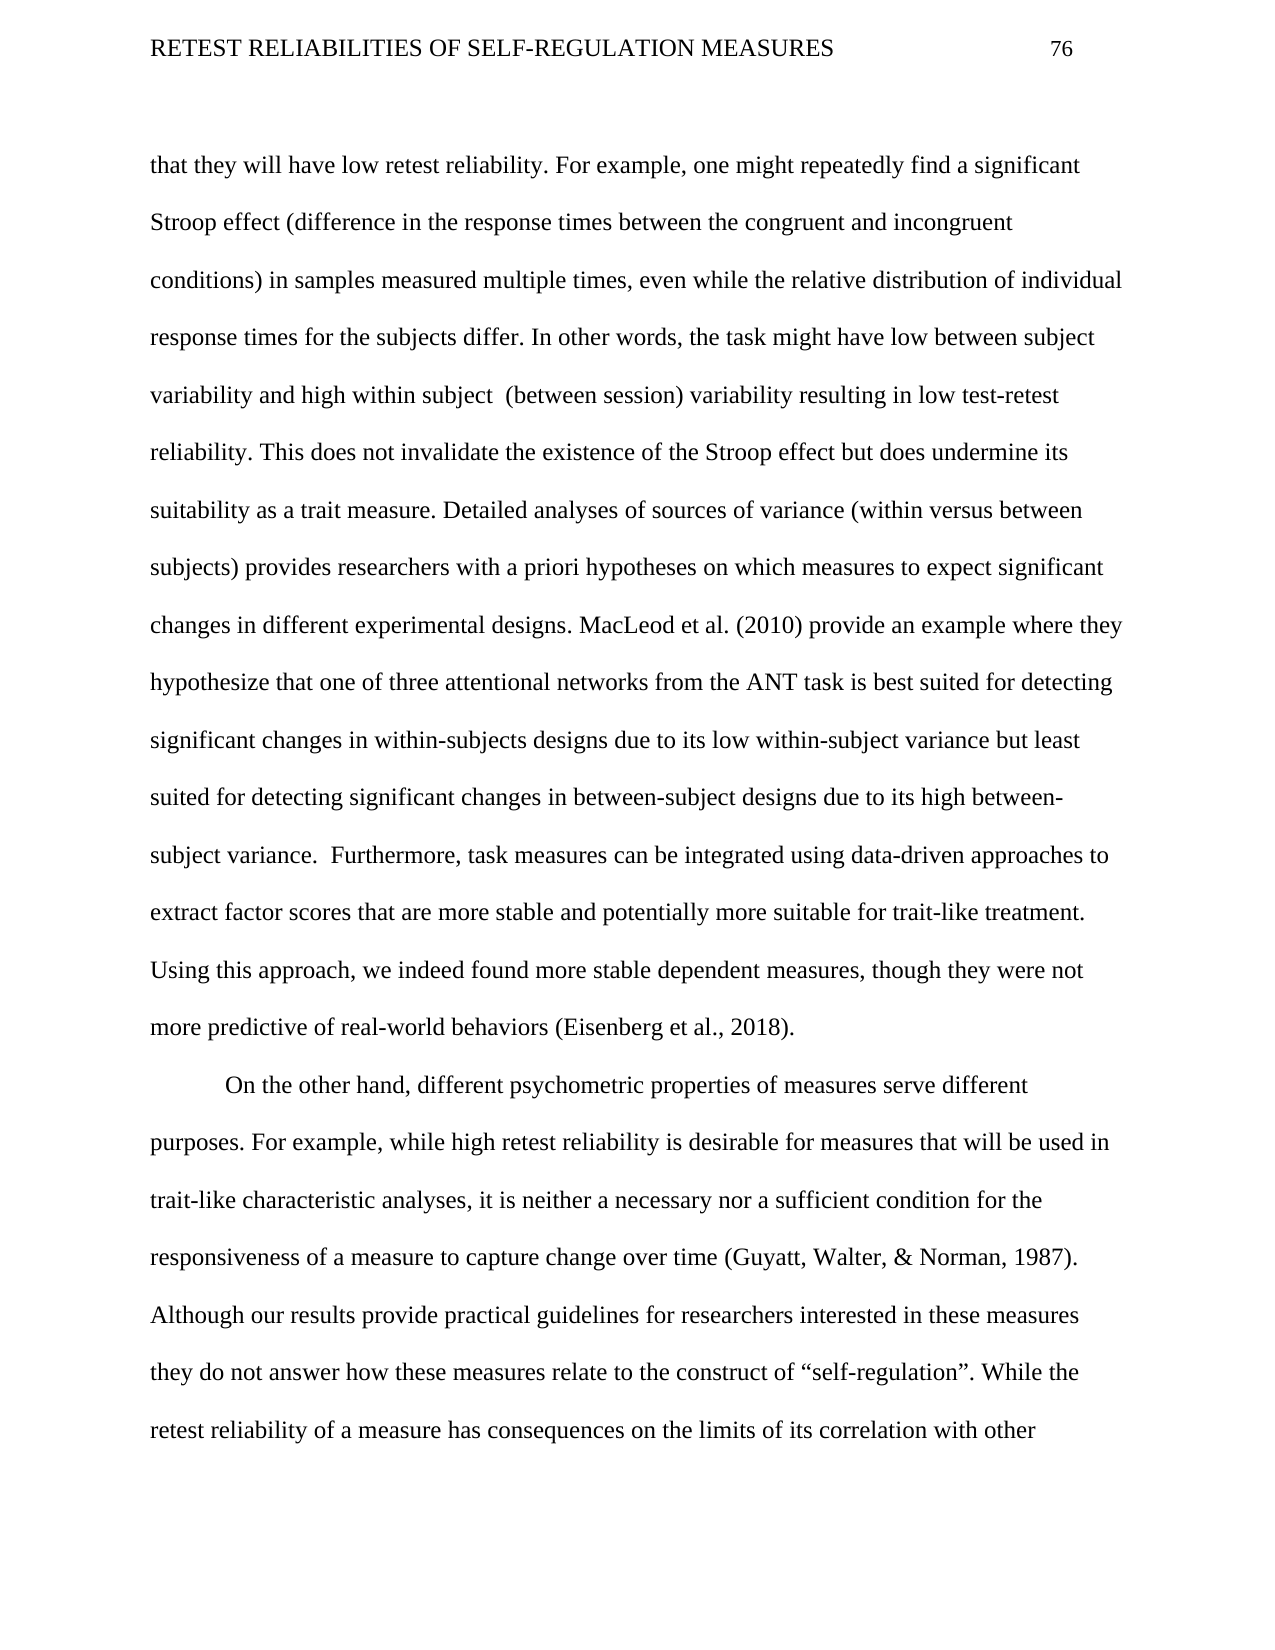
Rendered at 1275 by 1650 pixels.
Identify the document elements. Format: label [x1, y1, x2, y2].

text [150, 1070, 1125, 1444]
text [150, 150, 1125, 1041]
